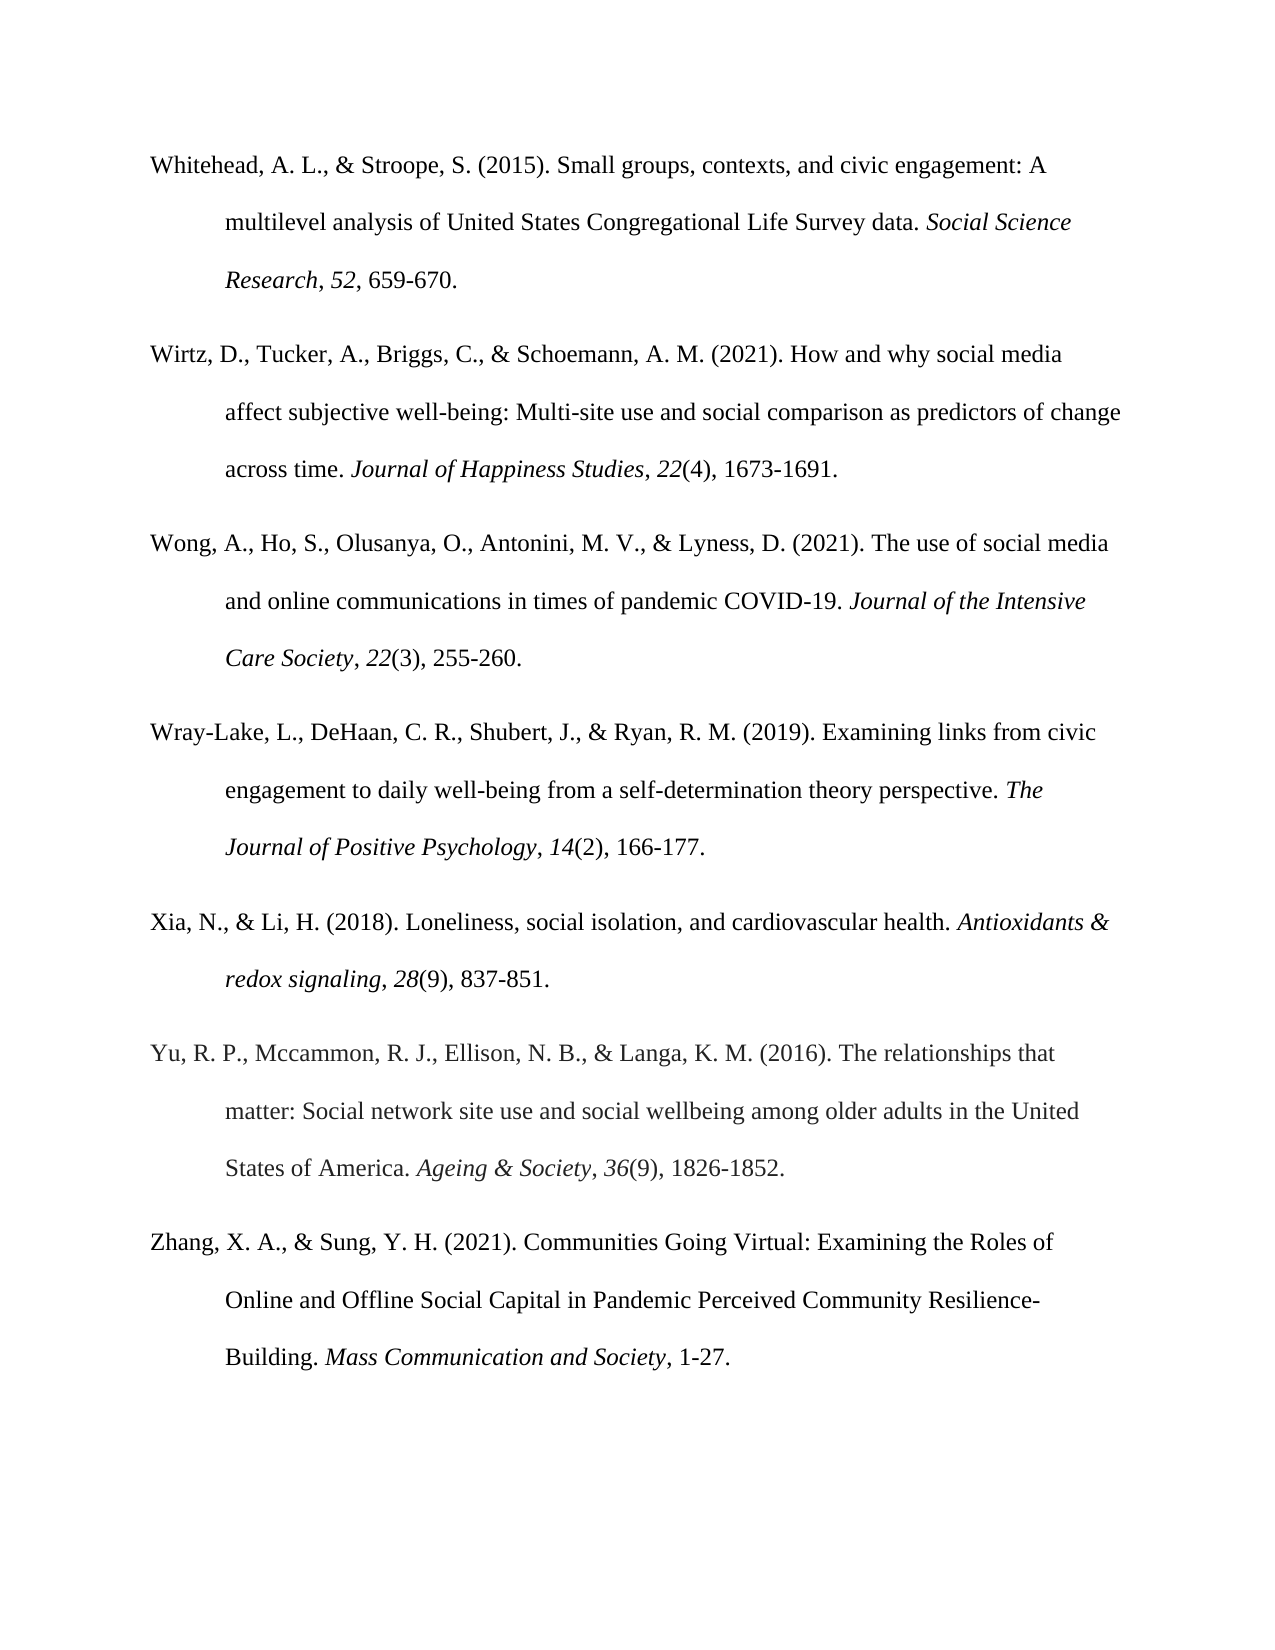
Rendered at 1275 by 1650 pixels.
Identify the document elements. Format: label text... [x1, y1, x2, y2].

text Wong, A., Ho, S., Olusanya, O., Antonini, M. V., & Lyness, D. (2021). The use of social media and online communications in times of pandemic COVID-19. Journal of the Intensive Care Society, 22(3), 255-260. [150, 528, 1125, 672]
text Zhang, X. A., & Sung, Y. H. (2021). Communities Going Virtual: Examining the Roles of Online and Offline Social Capital in Pandemic Perceived Community Resilience-Building. Mass Communication and Society, 1-27. [150, 1227, 1125, 1371]
text Xia, N., & Li, H. (2018). Loneliness, social isolation, and cardiovascular health. Antioxidants & redox signaling, 28(9), 837-851. [150, 907, 1125, 993]
text Yu, R. P., Mccammon, R. J., Ellison, N. B., & Langa, K. M. (2016). The relationships that matter: Social network site use and social wellbeing among older adults in the United States of America. Ageing & Society, 36(9), 1826-1852. [150, 1038, 1125, 1182]
text Whitehead, A. L., & Stroope, S. (2015). Small groups, contexts, and civic engagement: A multilevel analysis of United States Congregational Life Survey data. Social Science Research, 52, 659-670. [150, 150, 1125, 294]
text Wirtz, D., Tucker, A., Briggs, C., & Schoemann, A. M. (2021). How and why social media affect subjective well-being: Multi-site use and social comparison as predictors of change across time. Journal of Happiness Studies, 22(4), 1673-1691. [150, 339, 1125, 483]
text Wray-Lake, L., DeHaan, C. R., Shubert, J., & Ryan, R. M. (2019). Examining links from civic engagement to daily well-being from a self-determination theory perspective. The Journal of Positive Psychology, 14(2), 166-177. [150, 717, 1125, 861]
